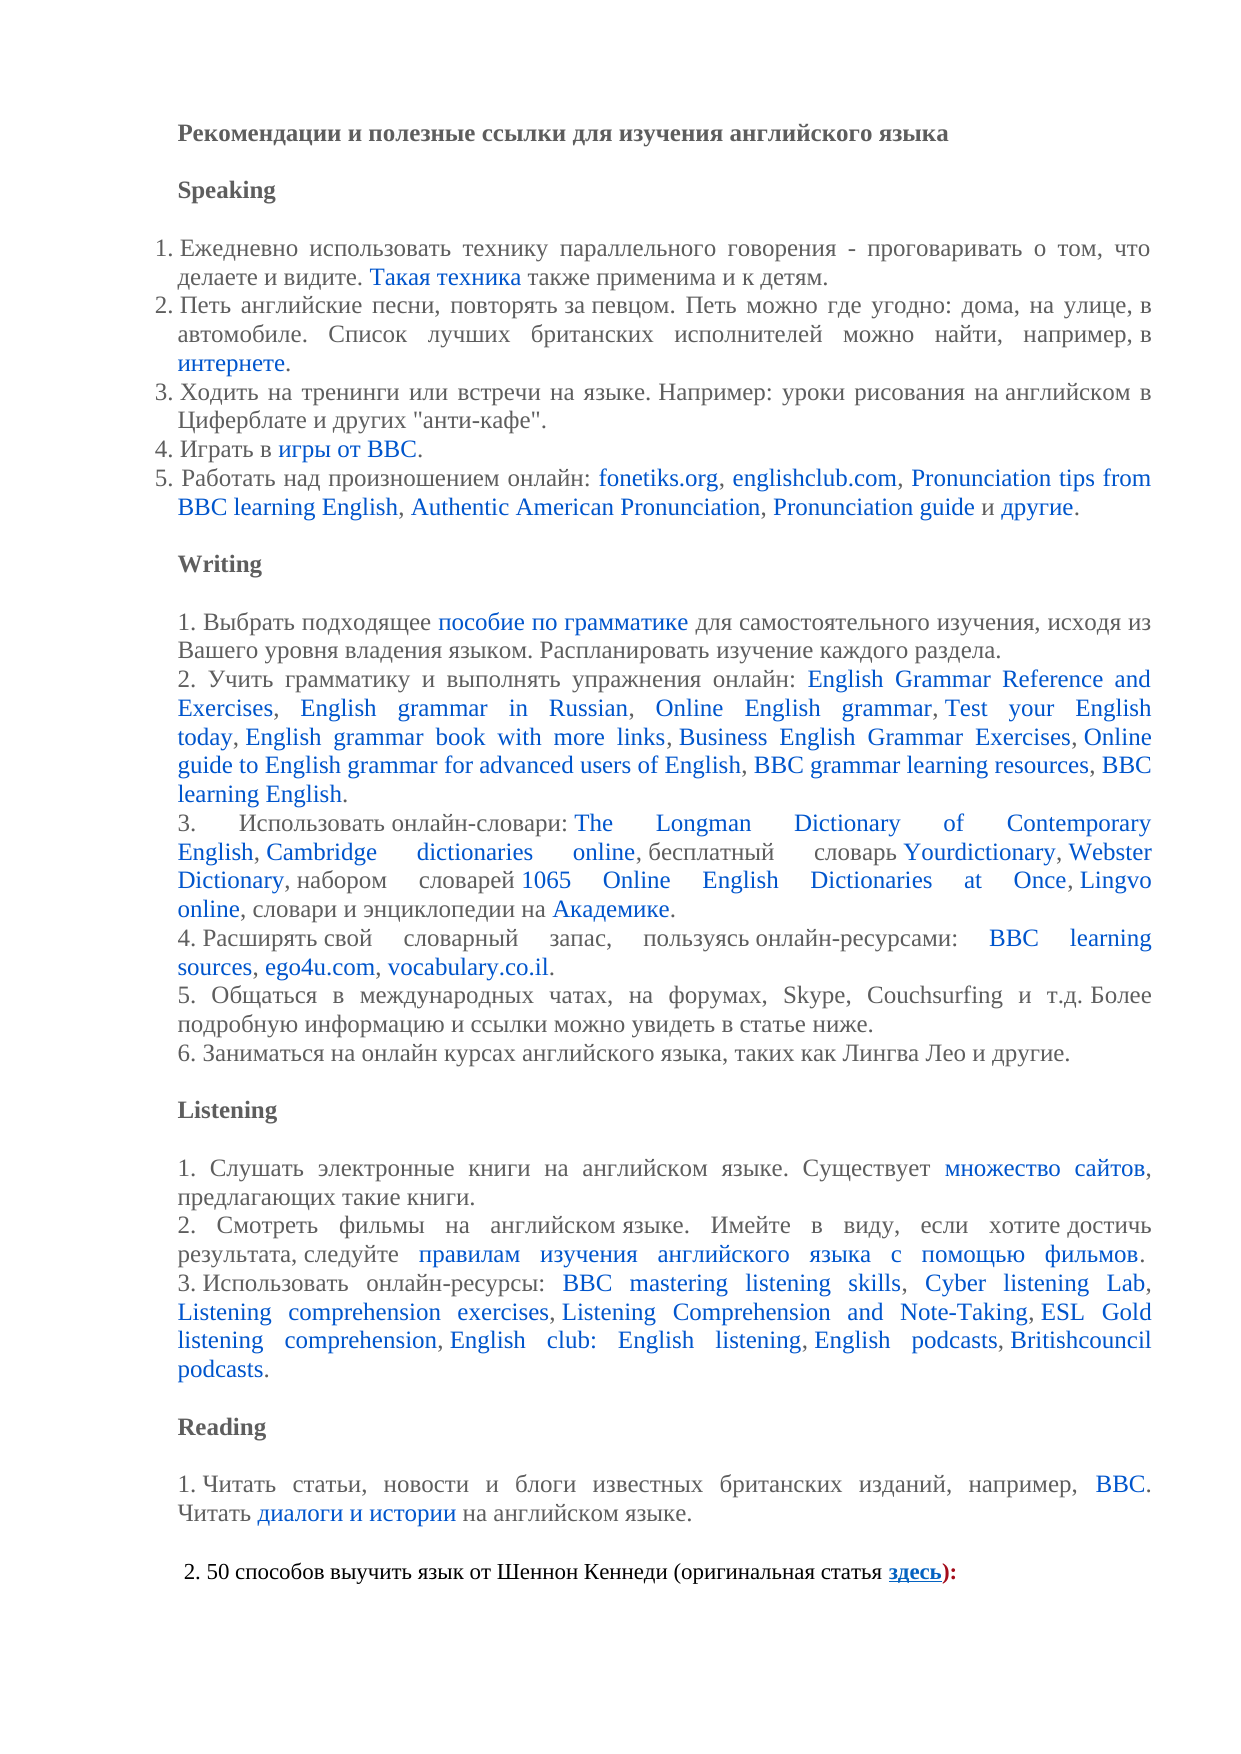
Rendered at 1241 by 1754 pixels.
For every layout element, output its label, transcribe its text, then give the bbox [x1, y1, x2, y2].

text 4. Играть в игры от BBC. [154, 434, 1152, 463]
text Reading [177, 1412, 1152, 1441]
text 2. 50 способов выучить язык от Шеннон Кеннеди (оригинальная статья здесь): [177, 1556, 1152, 1585]
text 1. Слушать электронные книги на английском языке. Существует множество сайтов, предлагающих такие книги. [177, 1153, 1152, 1211]
text 3. Ходить на тренинги или встречи на языке. Например: уроки рисования на английском в Циферблате и других "анти-кафе". [154, 377, 1152, 434]
text 1. Ежедневно использовать технику параллельного говорения - проговаривать о том, что делаете и видите. Такая техника также применима и к детям. [154, 233, 1152, 291]
text 2. Учить грамматику и выполнять упражнения онлайн: English Grammar Reference and Exercises, English grammar in Russian, Online English grammar, Test your English today, English grammar book with more links, Business English Grammar Exercises, Online guide to English grammar for advanced users of English, BBC grammar learning resources, BBC learning English. [177, 664, 1152, 808]
text 4. Расширять свой словарный запас, пользуясь онлайн-ресурсами: BBC learning sources, ego4u.com, vocabulary.co.il. [177, 923, 1152, 981]
text Writing [177, 549, 1152, 578]
text 1. Выбрать подходящее пособие по грамматике для самостоятельного изучения, исходя из Вашего уровня владения языком. Распланировать изучение каждого раздела. [177, 607, 1152, 664]
text 2. Петь английские песни, повторять за певцом. Петь можно где угодно: дома, на улице, в автомобиле. Список лучших британских исполнителей можно найти, например, в интернете. [154, 291, 1152, 377]
text 5. Общаться в международных чатах, на форумах, Skype, Couchsurfing и т.д. Более подробную информацию и ссылки можно увидеть в статье ниже. [177, 981, 1152, 1038]
text 6. Заниматься на онлайн курсах английского языка, таких как Лингва Лео и другие. [177, 1038, 1152, 1067]
text Listening [177, 1096, 1152, 1124]
text 5. Работать над произношением онлайн: fonetiks.org, englishclub.com, Pronunciation tips from BBC learning English, Authentic American Pronunciation, Pronunciation guide и другие. [154, 463, 1152, 521]
text 2. Смотреть фильмы на английском языке. Имейте в виду, если хотите достичь результата, следуйте правилам изучения английского языка с помощью фильмов. 3. Использовать онлайн-ресурсы: BBC mastering listening skills, Cyber listening Lab, Listening comprehension exercises, Listening Comprehension and Note-Taking, ESL Gold listening comprehension, English club: English listening, English podcasts, Britishcouncil podcasts. [177, 1211, 1152, 1383]
text Рекомендации и полезные ссылки для изучения английского языка [177, 118, 1152, 147]
text 1. Читать статьи, новости и блоги известных британских изданий, например, BBC. Читать диалоги и истории на английском языке. [177, 1469, 1152, 1527]
text Speaking [177, 176, 1152, 204]
text 3. Использовать онлайн-словари: The Longman Dictionary of Contemporary English, Cambridge dictionaries online, бесплатный словарь Yourdictionary, Webster Dictionary, набором словарей 1065 Online English Dictionaries at Once, Lingvo online, словари и энциклопедии на Академике. [177, 808, 1152, 923]
